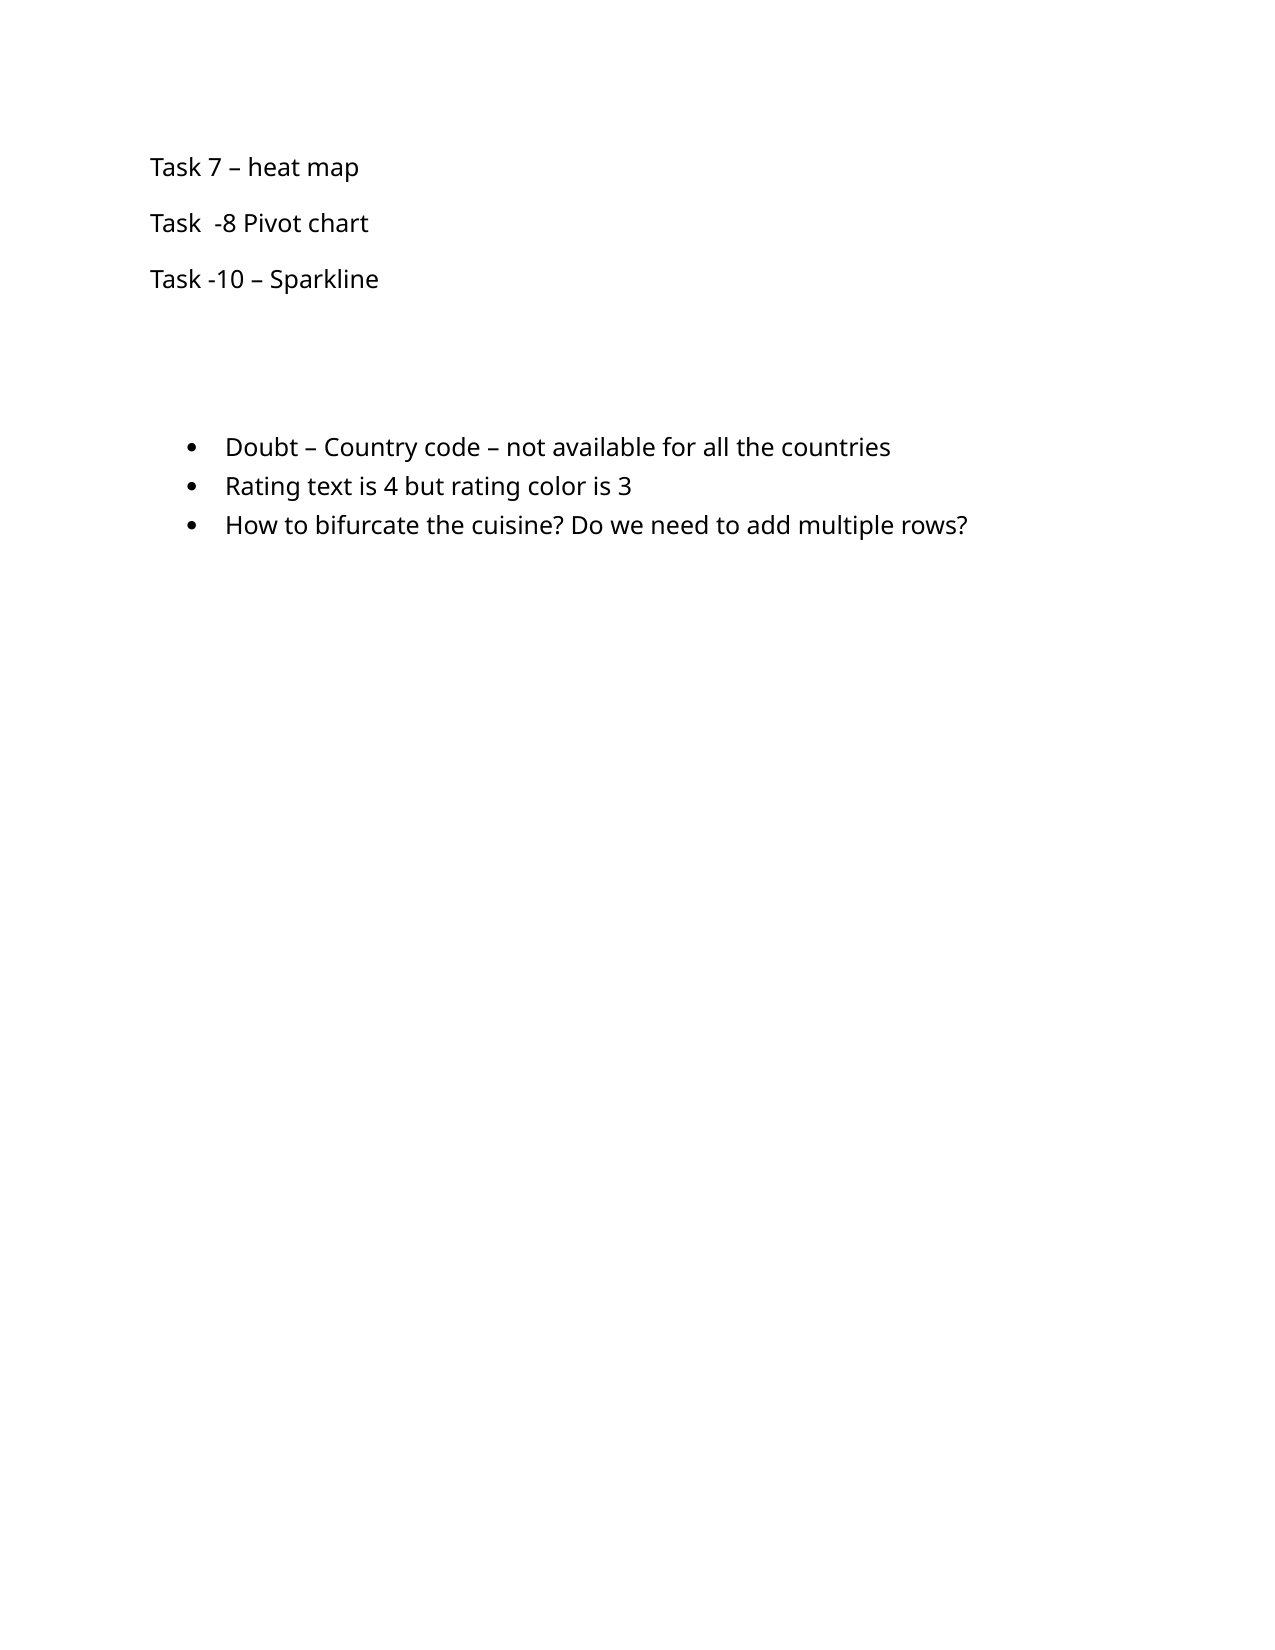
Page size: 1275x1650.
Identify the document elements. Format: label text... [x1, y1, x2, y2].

text Task -8 Pivot chart [150, 206, 1125, 240]
list How to bifurcate the cuisine? Do we need to add multiple rows? [187, 507, 1125, 542]
text Task 7 – heat map [150, 150, 1125, 184]
list Doubt – Country code – not available for all the countries [187, 429, 1125, 463]
list Rating text is 4 but rating color is 3 [187, 468, 1125, 502]
text Task -10 – Sparkline [150, 262, 1125, 296]
